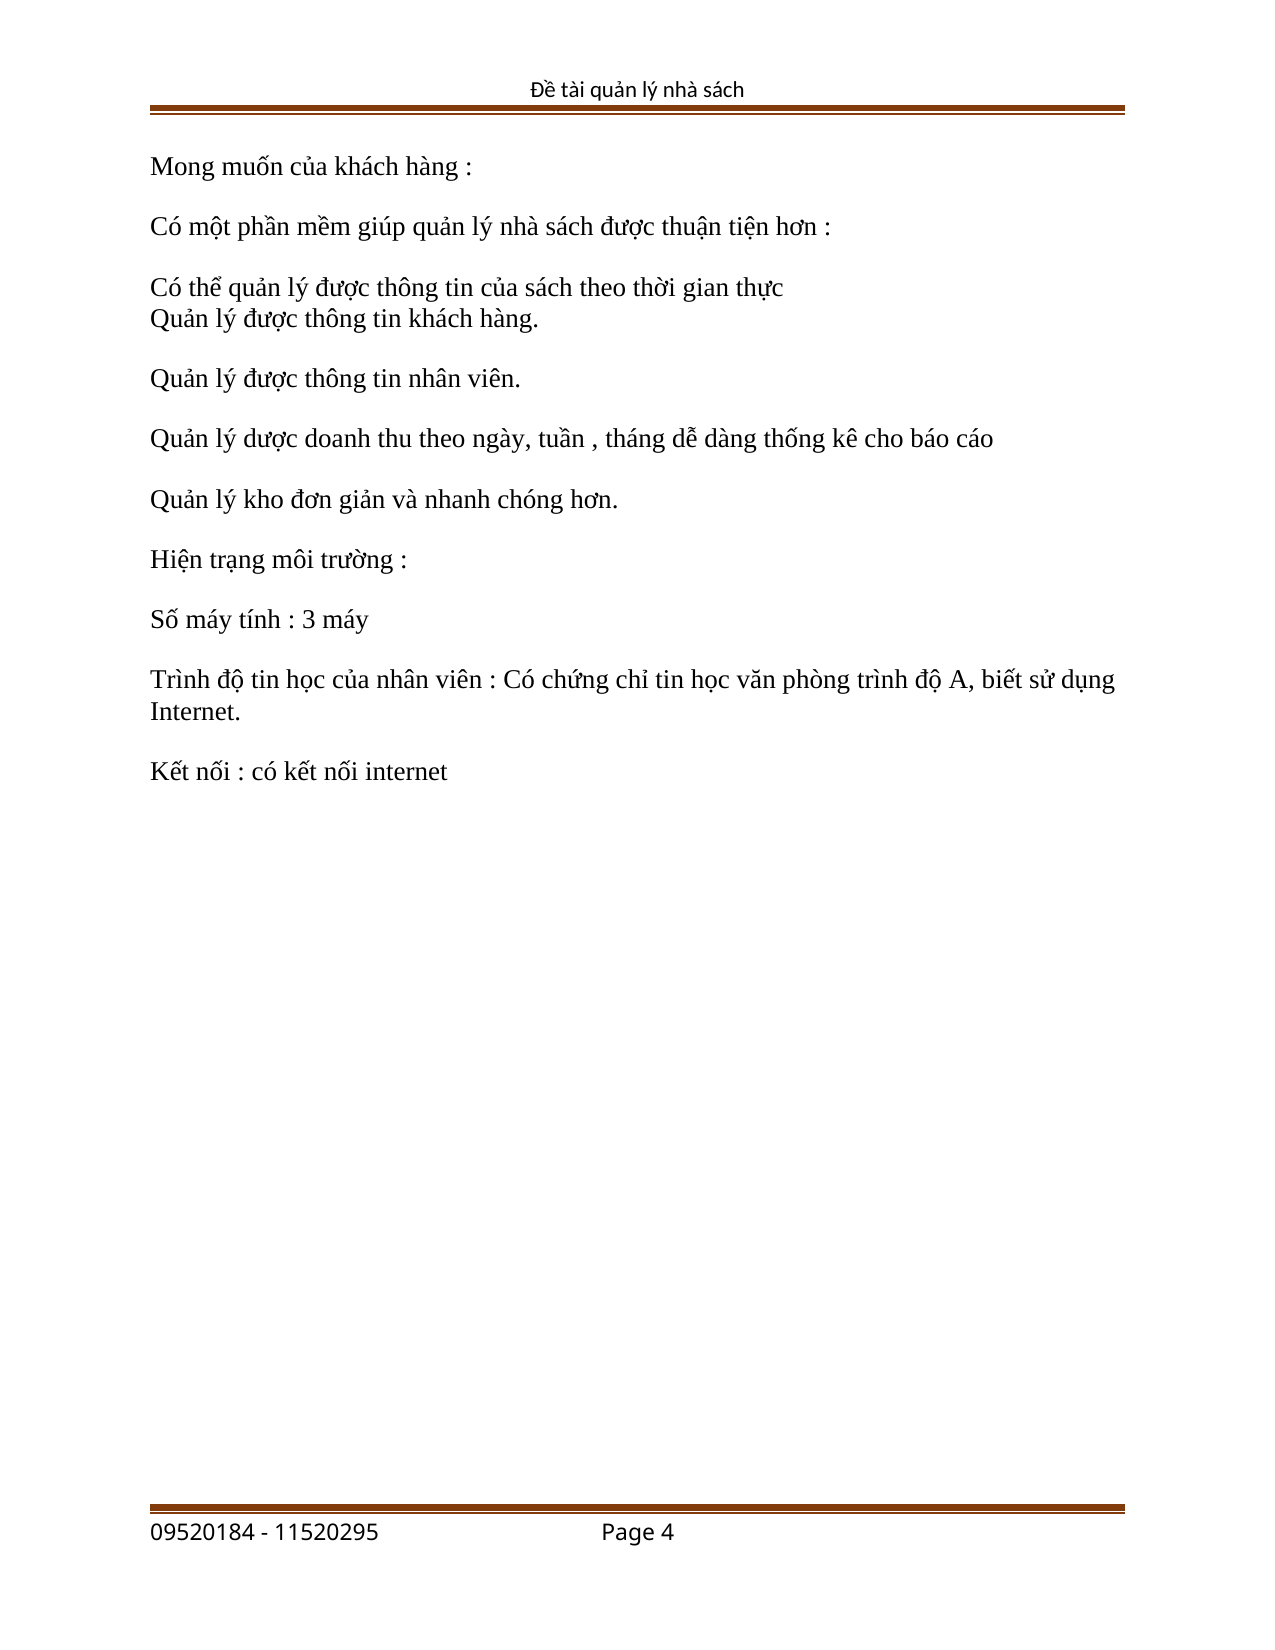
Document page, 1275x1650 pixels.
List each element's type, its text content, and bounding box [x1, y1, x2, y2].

text Trình độ tin học của nhân viên : Có chứng chỉ tin học văn phòng trình độ A, biết sử dụng Internet. [150, 664, 1125, 726]
text Hiện trạng môi trường : [150, 543, 1125, 574]
text Có thể quản lý được thông tin của sách theo thời gian thực Quản lý được thông tin khách hàng. [150, 271, 1125, 333]
text Mong muốn của khách hàng : [150, 150, 1125, 181]
text Kết nối : có kết nối internet [150, 755, 1125, 786]
text Có một phần mềm giúp quản lý nhà sách được thuận tiện hơn : [150, 210, 1125, 241]
text Số máy tính : 3 máy [150, 603, 1125, 634]
text Quản lý được thông tin nhân viên. [150, 362, 1125, 393]
text Quản lý dược doanh thu theo ngày, tuần , tháng dễ dàng thống kê cho báo cáo [150, 422, 1125, 453]
text Quản lý kho đơn giản và nhanh chóng hơn. [150, 483, 1125, 514]
